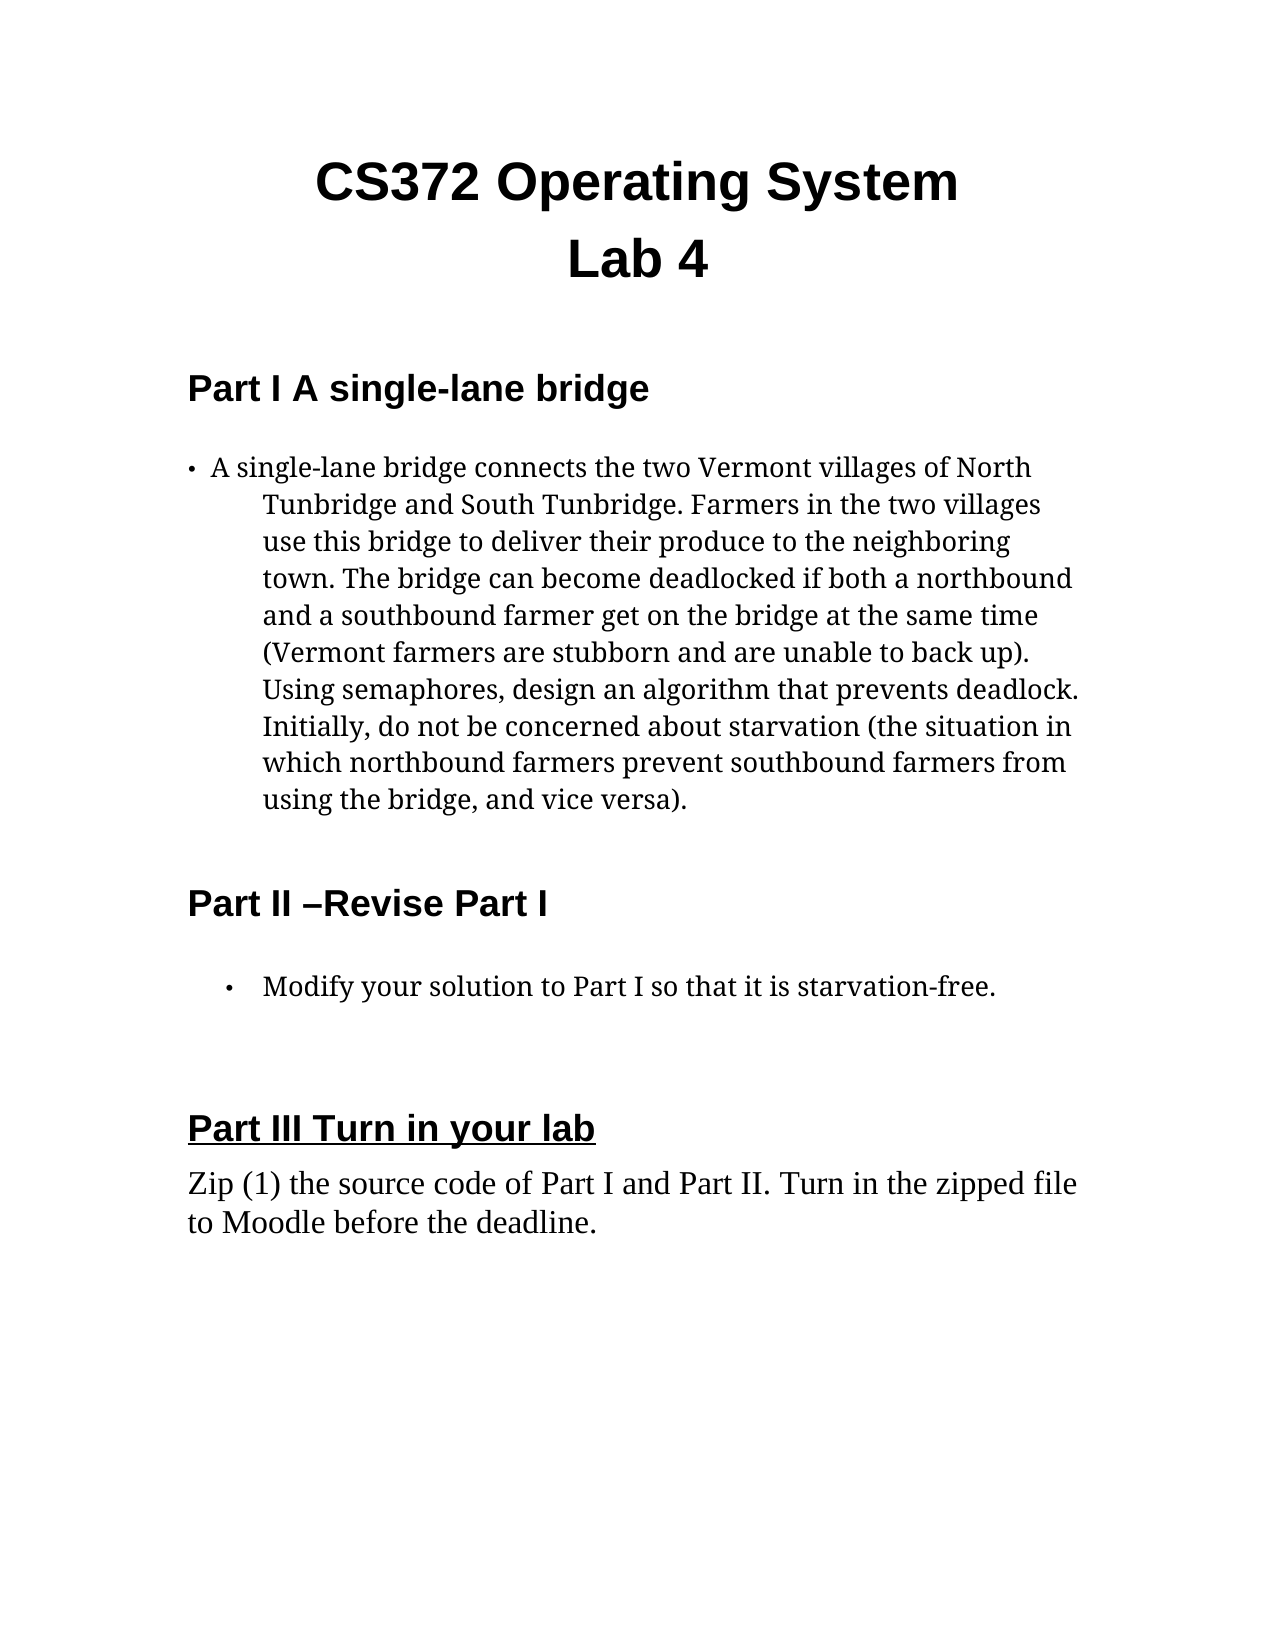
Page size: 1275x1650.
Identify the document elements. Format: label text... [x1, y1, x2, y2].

list Modify your solution to Part I so that it is starvation-free. [225, 967, 1087, 1004]
list A single-lane bridge connects the two Vermont villages of North Tunbridge and South Tunbridge. Farmers in the two villages use this bridge to deliver their produce to the neighboring town. The bridge can become deadlocked if both a northbound and a southbound farmer get on the bridge at the same time (Vermont farmers are stubborn and are unable to back up). Using semaphores, design an algorithm that prevents deadlock. Initially, do not be concerned about starvation (the situation in which northbound farmers prevent southbound farmers from using the bridge, and vice versa). [187, 449, 1087, 818]
text Part III Turn in your lab [187, 1106, 1087, 1149]
text Zip (1) the source code of Part I and Part II. Turn in the zipped file to Moodle before the deadline. [187, 1163, 1087, 1240]
text Part II –Revise Part I [187, 881, 1087, 924]
text Lab 4 [187, 227, 1087, 289]
text Part I A single-lane bridge [187, 366, 1087, 409]
text CS372 Operating System [187, 150, 1087, 212]
